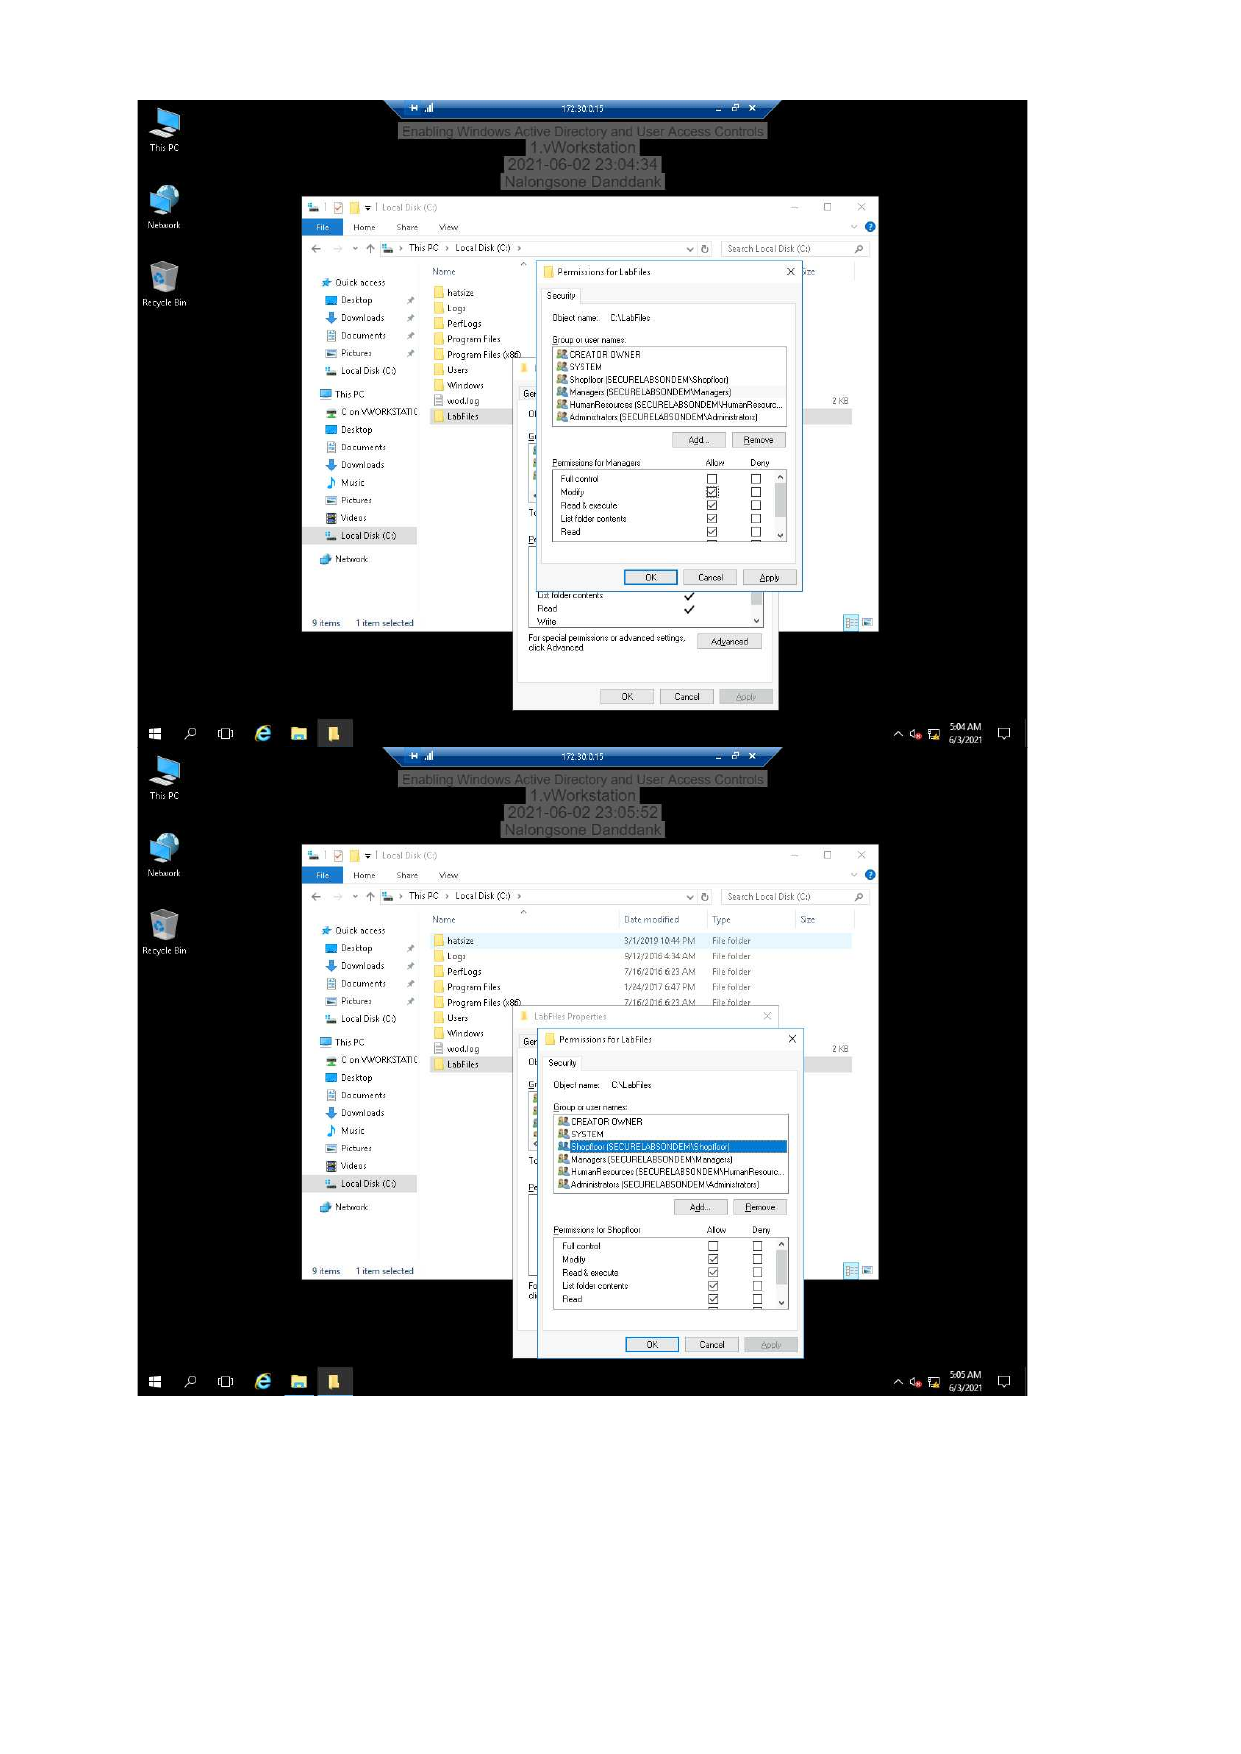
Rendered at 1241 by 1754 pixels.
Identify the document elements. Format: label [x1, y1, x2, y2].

picture [137, 100, 1028, 1396]
